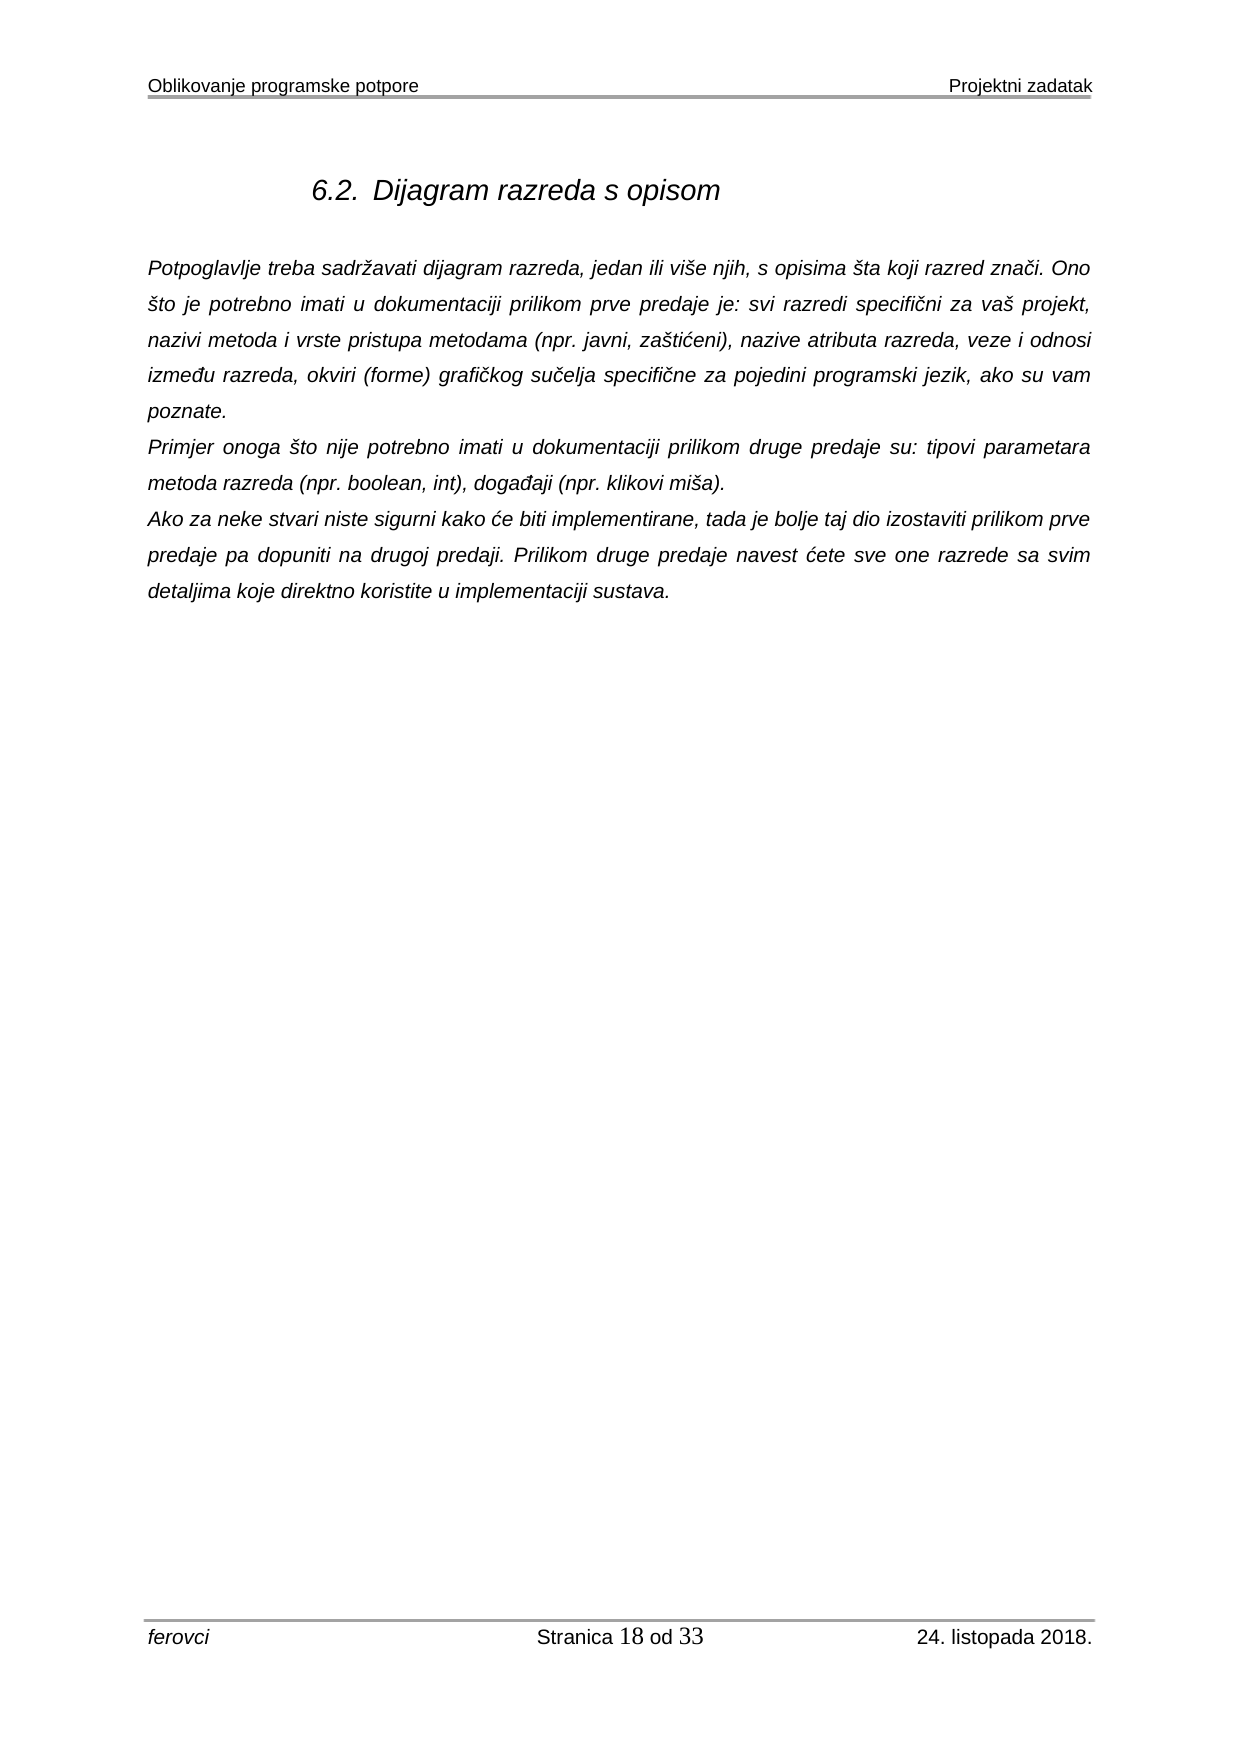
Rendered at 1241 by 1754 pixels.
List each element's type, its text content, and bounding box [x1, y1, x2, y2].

text Potpoglavlje treba sadržavati dijagram razreda, jedan ili više njih, s opisima šta koji razred znači. Ono što je potrebno imati u dokumentaciji prilikom prve predaje je: svi razredi specifični za vaš projekt, nazivi metoda i vrste pristupa metodama (npr. javni, zaštićeni), nazive atributa razreda, veze i odnosi između razreda, okviri (forme) grafičkog sučelja specifične za pojedini programski jezik, ako su vam poznate. [148, 256, 1093, 423]
subtitle Dijagram razreda s opisom [252, 173, 1093, 206]
text Primjer onoga što nije potrebno imati u dokumentaciji prilikom druge predaje su: tipovi parametara metoda razreda (npr. boolean, int), događaji (npr. klikovi miša). [148, 435, 1093, 495]
text Ako za neke stvari niste sigurni kako će biti implementirane, tada je bolje taj dio izostaviti prilikom prve predaje pa dopuniti na drugoj predaji. Prilikom druge predaje navest ćete sve one razrede sa svim detaljima koje direktno koristite u implementaciji sustava. [148, 507, 1093, 603]
picture [147, 95, 1092, 99]
